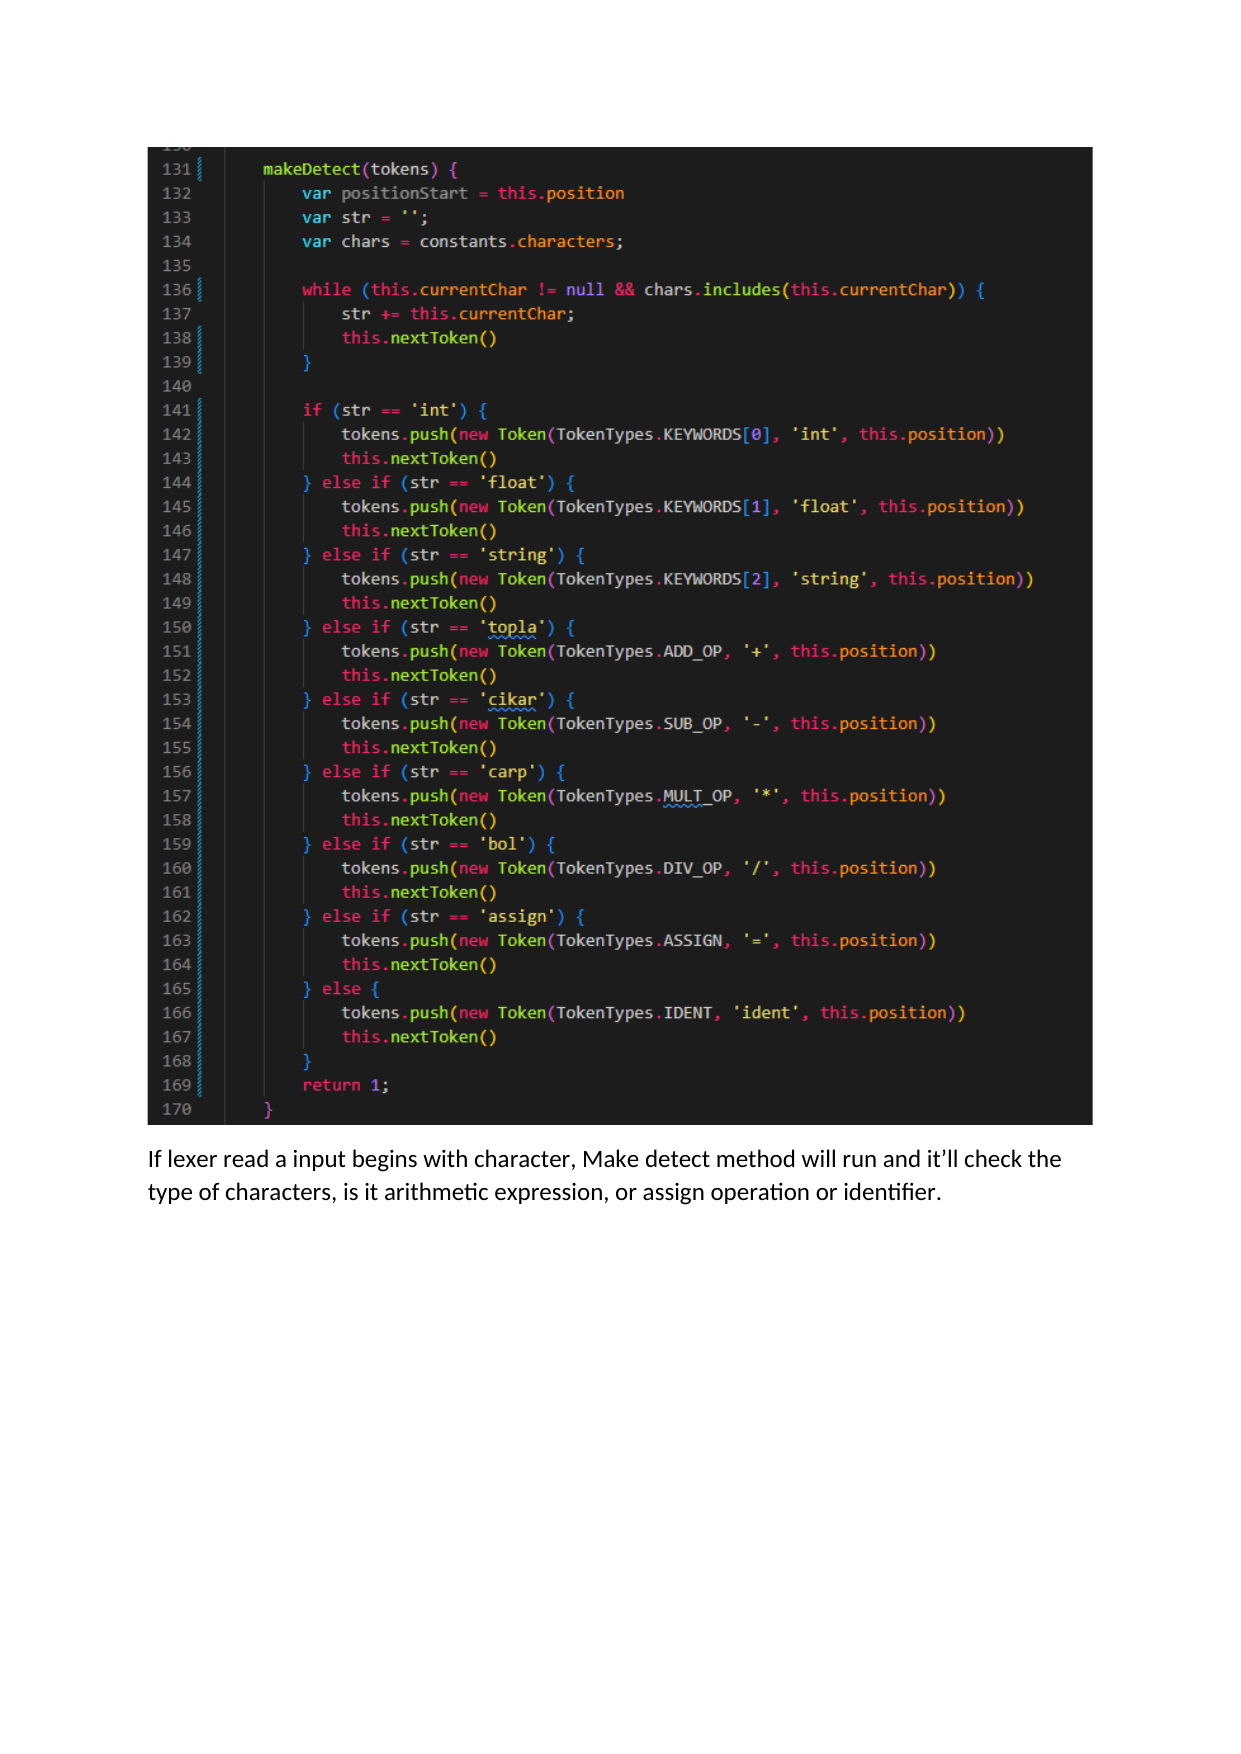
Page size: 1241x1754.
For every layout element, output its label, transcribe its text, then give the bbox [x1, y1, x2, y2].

picture [147, 147, 1093, 1125]
text If lexer read a input begins with character, Make detect method will run and it’ll check the type of characters, is it arithmetic expression, or assign operation or identifier. [148, 1143, 1093, 1207]
